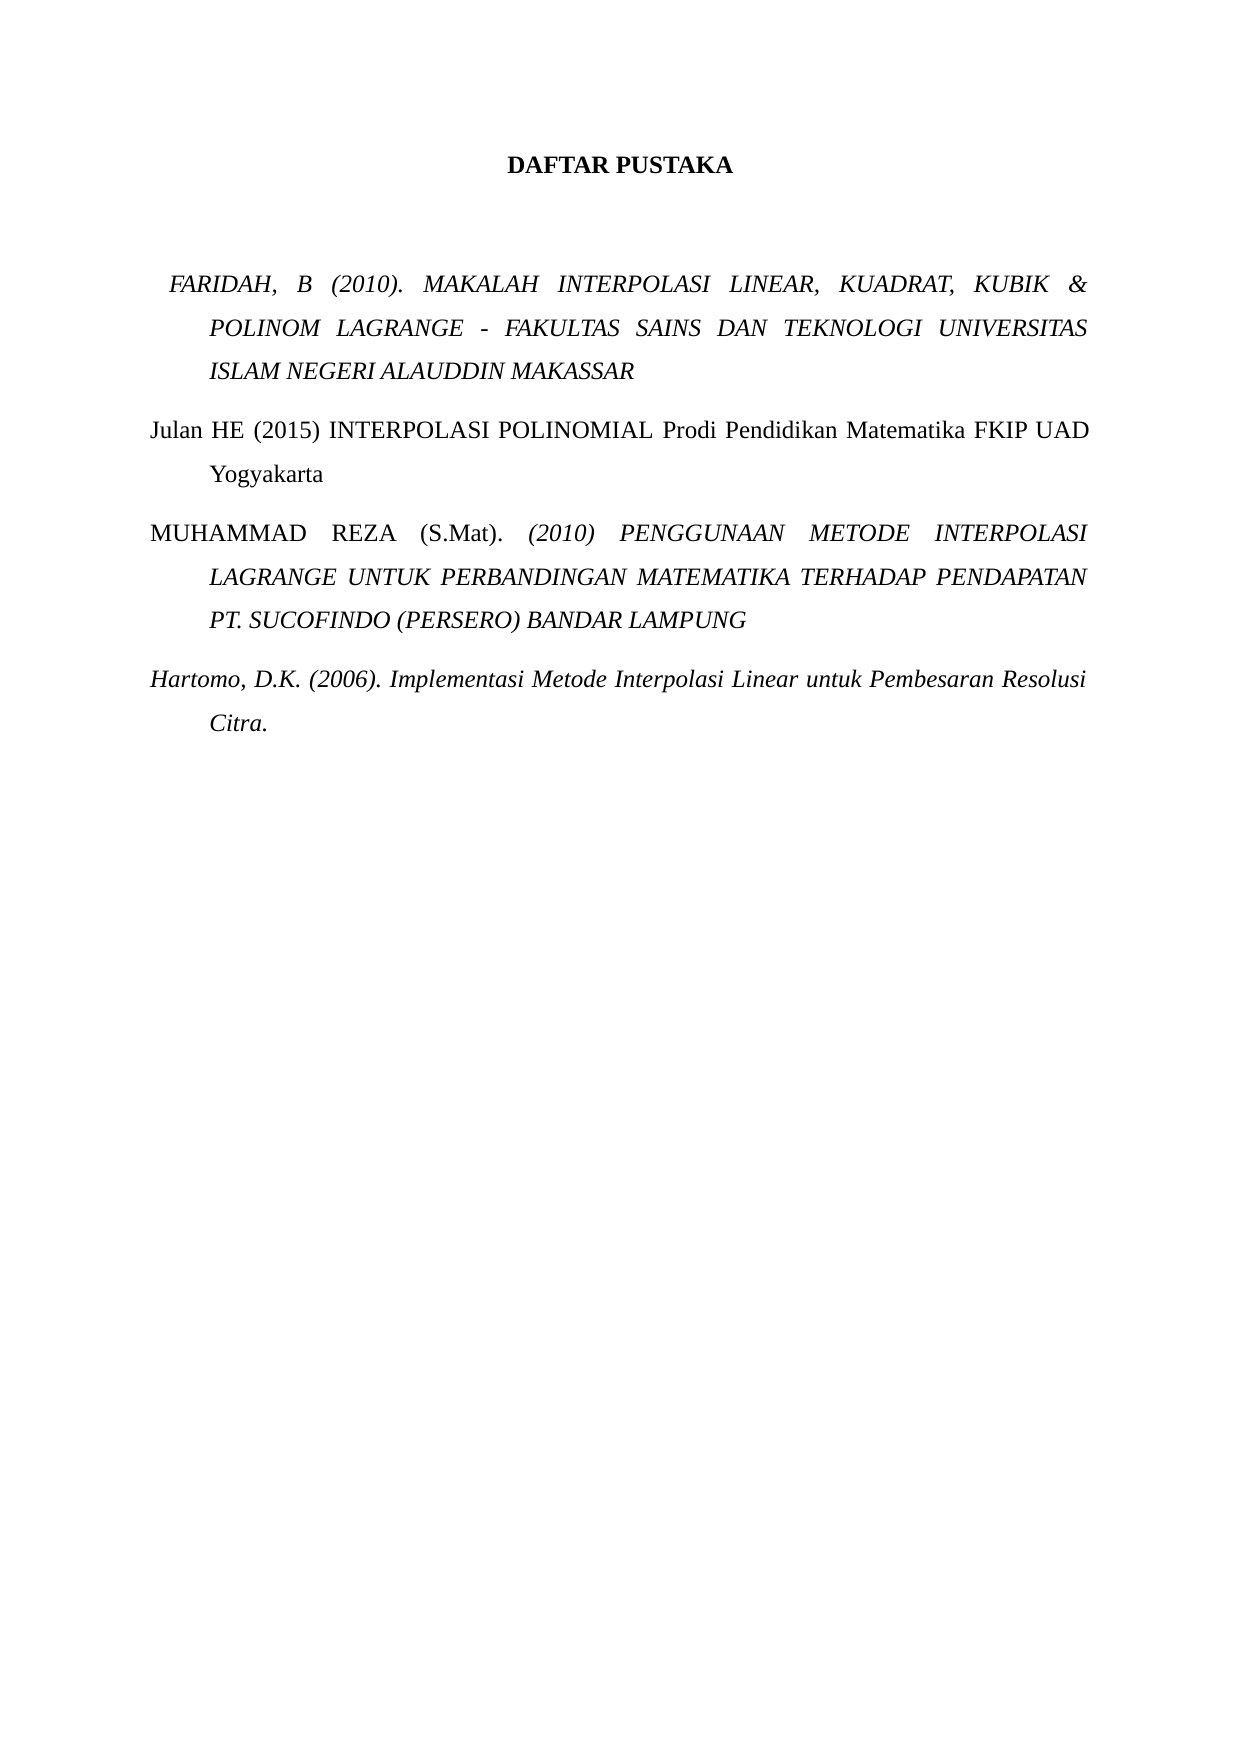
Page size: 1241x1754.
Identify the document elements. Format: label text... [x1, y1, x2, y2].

text Hartomo, D.K. (2006). Implementasi Metode Interpolasi Linear untuk Pembesaran Resolusi Citra. [150, 664, 1090, 736]
text Julan HE (2015) INTERPOLASI POLINOMIAL Prodi Pendidikan Matematika FKIP UAD Yogyakarta [150, 416, 1090, 487]
text MUHAMMAD REZA (S.Mat). (2010) PENGGUNAAN METODE INTERPOLASI LAGRANGE UNTUK PERBANDINGAN MATEMATIKA TERHADAP PENDAPATAN PT. SUCOFINDO (PERSERO) BANDAR LAMPUNG [150, 518, 1090, 633]
text FARIDAH, B (2010). MAKALAH INTERPOLASI LINEAR, KUADRAT, KUBIK & POLINOM LAGRANGE - FAKULTAS SAINS DAN TEKNOLOGI UNIVERSITAS ISLAM NEGERI ALAUDDIN MAKASSAR [150, 269, 1090, 384]
text DAFTAR PUSTAKA [150, 150, 1090, 179]
